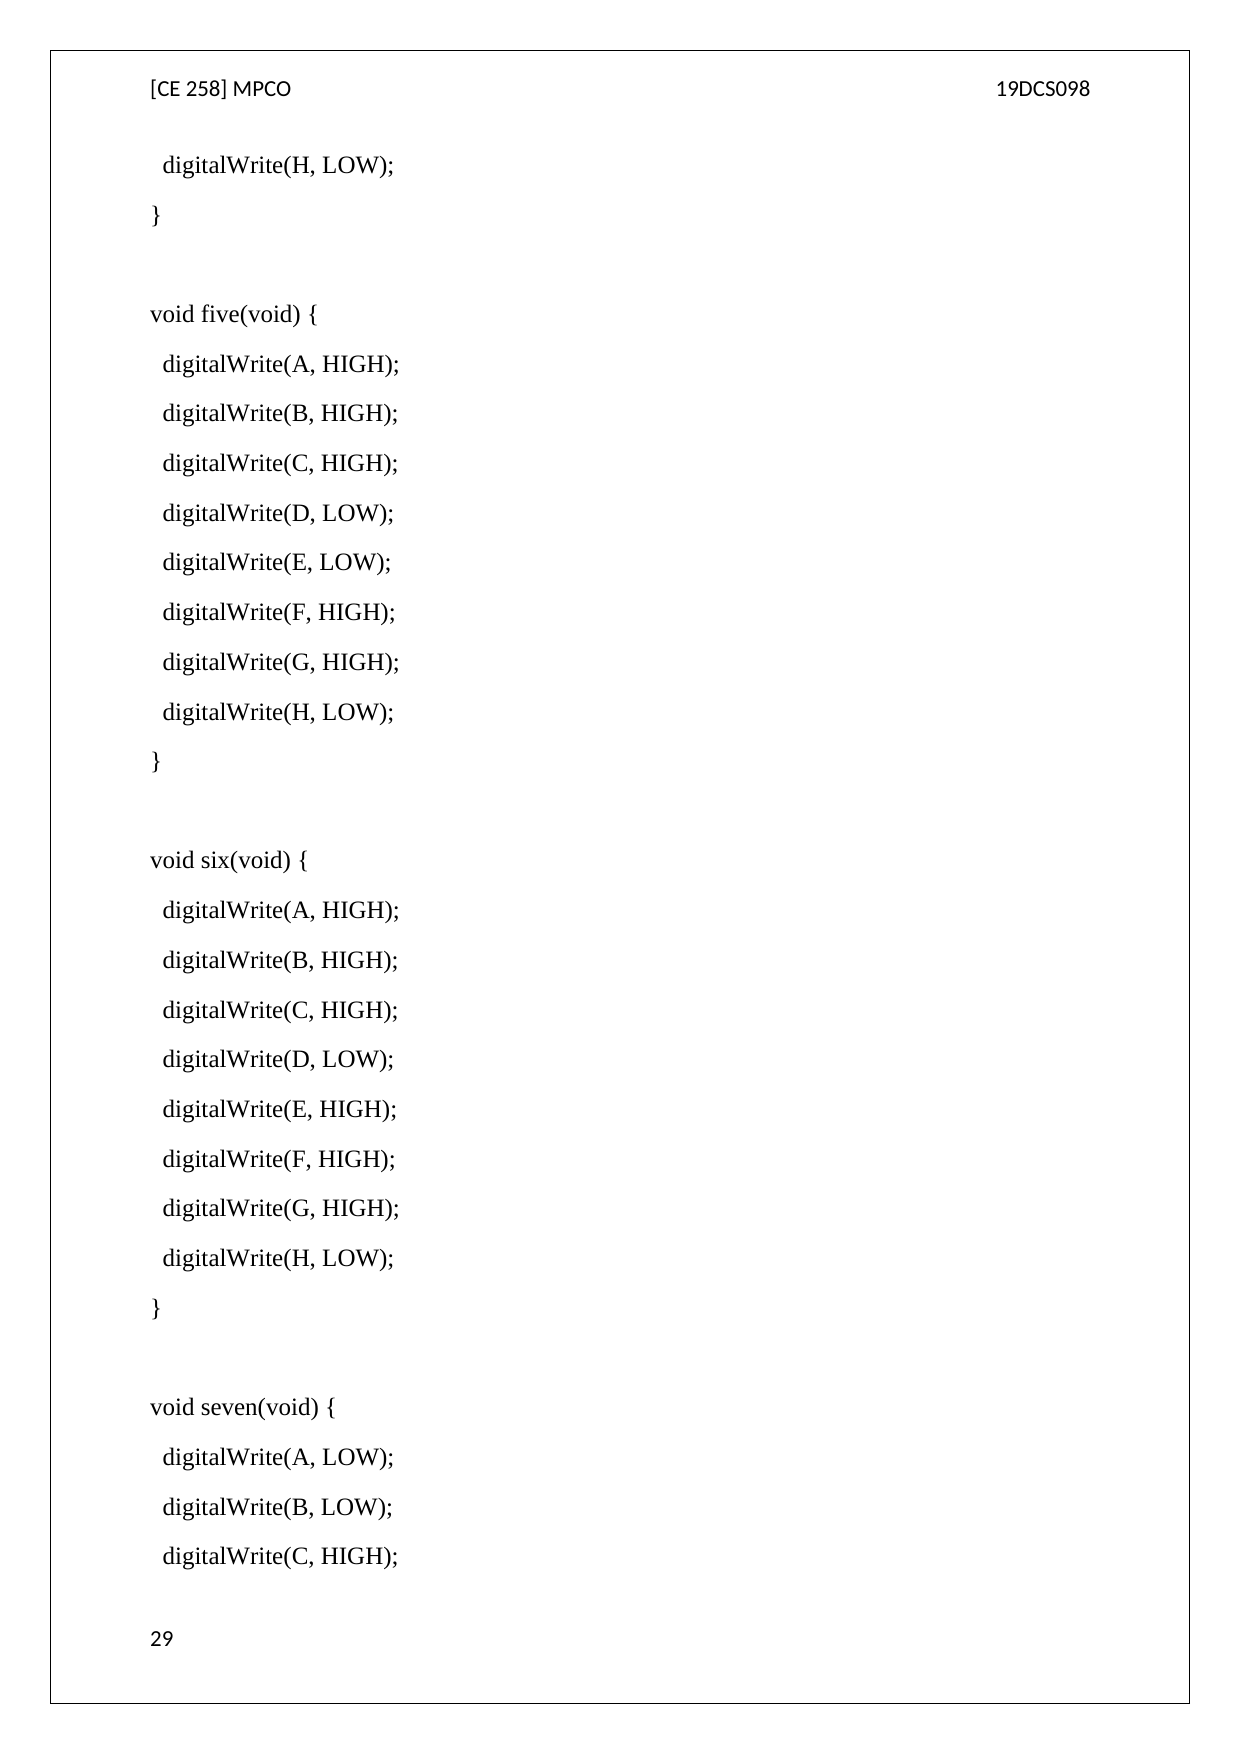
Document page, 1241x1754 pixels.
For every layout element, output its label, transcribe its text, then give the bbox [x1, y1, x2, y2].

text } [150, 200, 1090, 228]
text digitalWrite(G, HIGH); [150, 1193, 1090, 1222]
text digitalWrite(C, HIGH); [150, 995, 1090, 1023]
text digitalWrite(A, LOW); [150, 1442, 1090, 1471]
text digitalWrite(D, LOW); [150, 498, 1090, 527]
text digitalWrite(F, HIGH); [150, 1144, 1090, 1172]
text digitalWrite(A, HIGH); [150, 895, 1090, 924]
text digitalWrite(F, HIGH); [150, 597, 1090, 626]
text digitalWrite(B, HIGH); [150, 398, 1090, 427]
text digitalWrite(E, HIGH); [150, 1094, 1090, 1123]
text void five(void) { [150, 299, 1090, 328]
text digitalWrite(C, HIGH); [150, 448, 1090, 477]
text digitalWrite(C, HIGH); [150, 1541, 1090, 1570]
text } [150, 746, 1090, 775]
text void six(void) { [150, 846, 1090, 874]
text digitalWrite(B, HIGH); [150, 945, 1090, 974]
text digitalWrite(D, LOW); [150, 1044, 1090, 1073]
text digitalWrite(H, LOW); [150, 1243, 1090, 1272]
text digitalWrite(A, HIGH); [150, 349, 1090, 377]
text digitalWrite(H, LOW); [150, 697, 1090, 725]
text digitalWrite(E, LOW); [150, 547, 1090, 576]
text digitalWrite(B, LOW); [150, 1492, 1090, 1520]
text digitalWrite(G, HIGH); [150, 647, 1090, 676]
text digitalWrite(H, LOW); [150, 150, 1090, 179]
text } [150, 1293, 1090, 1322]
text void seven(void) { [150, 1392, 1090, 1421]
